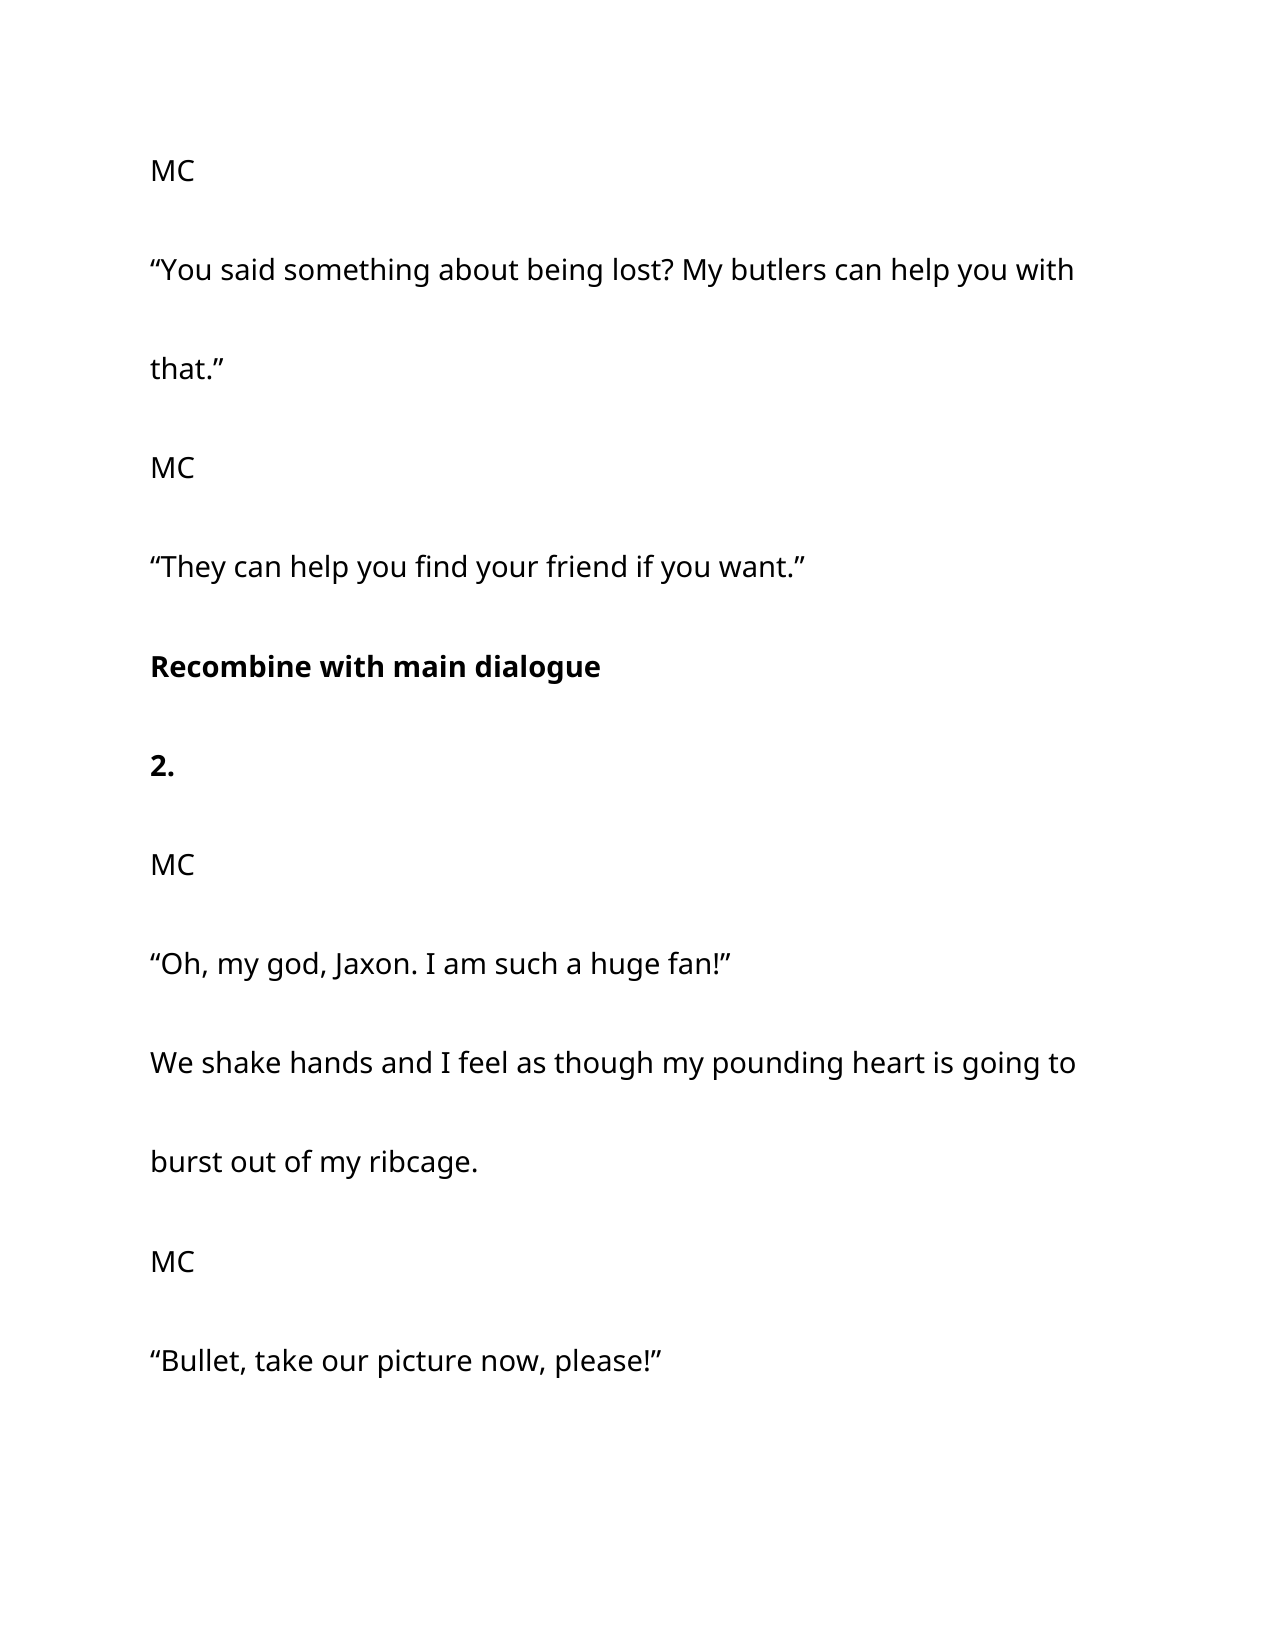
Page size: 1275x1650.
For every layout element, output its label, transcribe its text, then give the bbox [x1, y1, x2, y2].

text “You said something about being lost? My butlers can help you with that.” [150, 249, 1125, 388]
text MC [150, 150, 1125, 190]
text Recombine with main dialogue [150, 646, 1125, 686]
text “Oh, my god, Jaxon. I am such a huge fan!” [150, 943, 1125, 983]
text We shake hands and I feel as though my pounding heart is going to burst out of my ribcage. [150, 1042, 1125, 1181]
text MC [150, 1241, 1125, 1281]
text “They can help you find your friend if you want.” [150, 547, 1125, 586]
text MC [150, 844, 1125, 884]
text 2. [150, 745, 1125, 785]
text MC [150, 447, 1125, 487]
text “Bullet, take our picture now, please!” [150, 1340, 1125, 1380]
